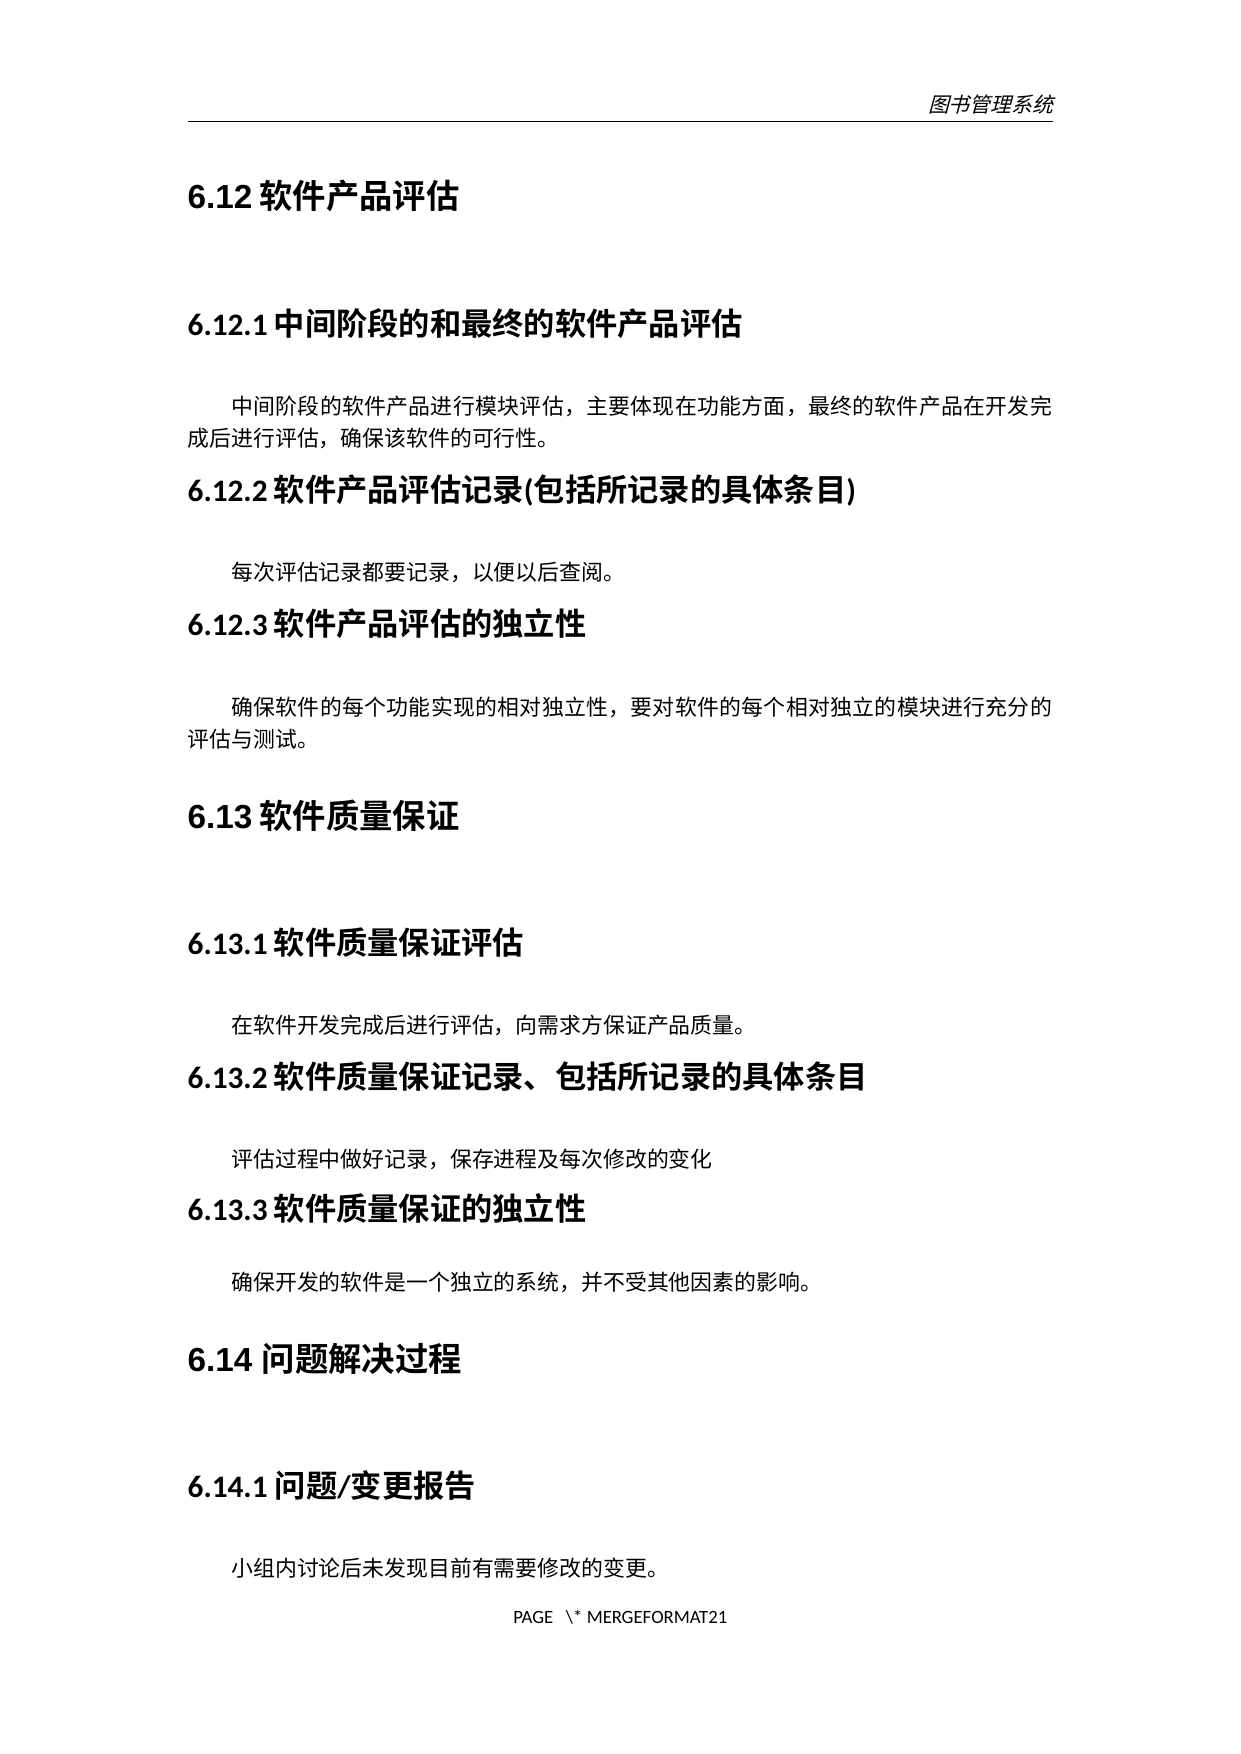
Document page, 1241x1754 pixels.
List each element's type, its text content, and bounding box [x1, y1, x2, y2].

subtitle 6.12.3软件产品评估的独立性 [187, 589, 1053, 654]
text 在软件开发完成后进行评估，向需求方保证产品质量。 [187, 1008, 1053, 1040]
subtitle 6.12.1中间阶段的和最终的软件产品评估 [187, 289, 1053, 354]
subtitle 6.14.1 问题/变更报告 [187, 1451, 1053, 1516]
subtitle 6.14 问题解决过程 [187, 1324, 1053, 1389]
text 中间阶段的软件产品进行模块评估，主要体现在功能方面，最终的软件产品在开发完成后进行评估，确保该软件的可行性。 [187, 388, 1053, 453]
subtitle 6.13软件质量保证 [187, 781, 1053, 846]
text 确保软件的每个功能实现的相对独立性，要对软件的每个相对独立的模块进行充分的评估与测试。 [187, 689, 1053, 754]
text 小组内讨论后未发现目前有需要修改的变更。 [187, 1551, 1053, 1583]
subtitle 6.13.2软件质量保证记录、包括所记录的具体条目 [187, 1042, 1053, 1107]
subtitle 6.13.1软件质量保证评估 [187, 908, 1053, 973]
subtitle 6.12.2软件产品评估记录(包括所记录的具体条目) [187, 455, 1053, 520]
text 每次评估记录都要记录，以便以后查阅。 [187, 555, 1053, 587]
text 评估过程中做好记录，保存进程及每次修改的变化 [187, 1142, 1053, 1174]
text 确保开发的软件是一个独立的系统，并不受其他因素的影响。 [187, 1264, 1053, 1297]
text 6.13.3软件质量保证的独立性 [187, 1174, 1053, 1239]
subtitle 6.12软件产品评估 [187, 162, 1053, 227]
